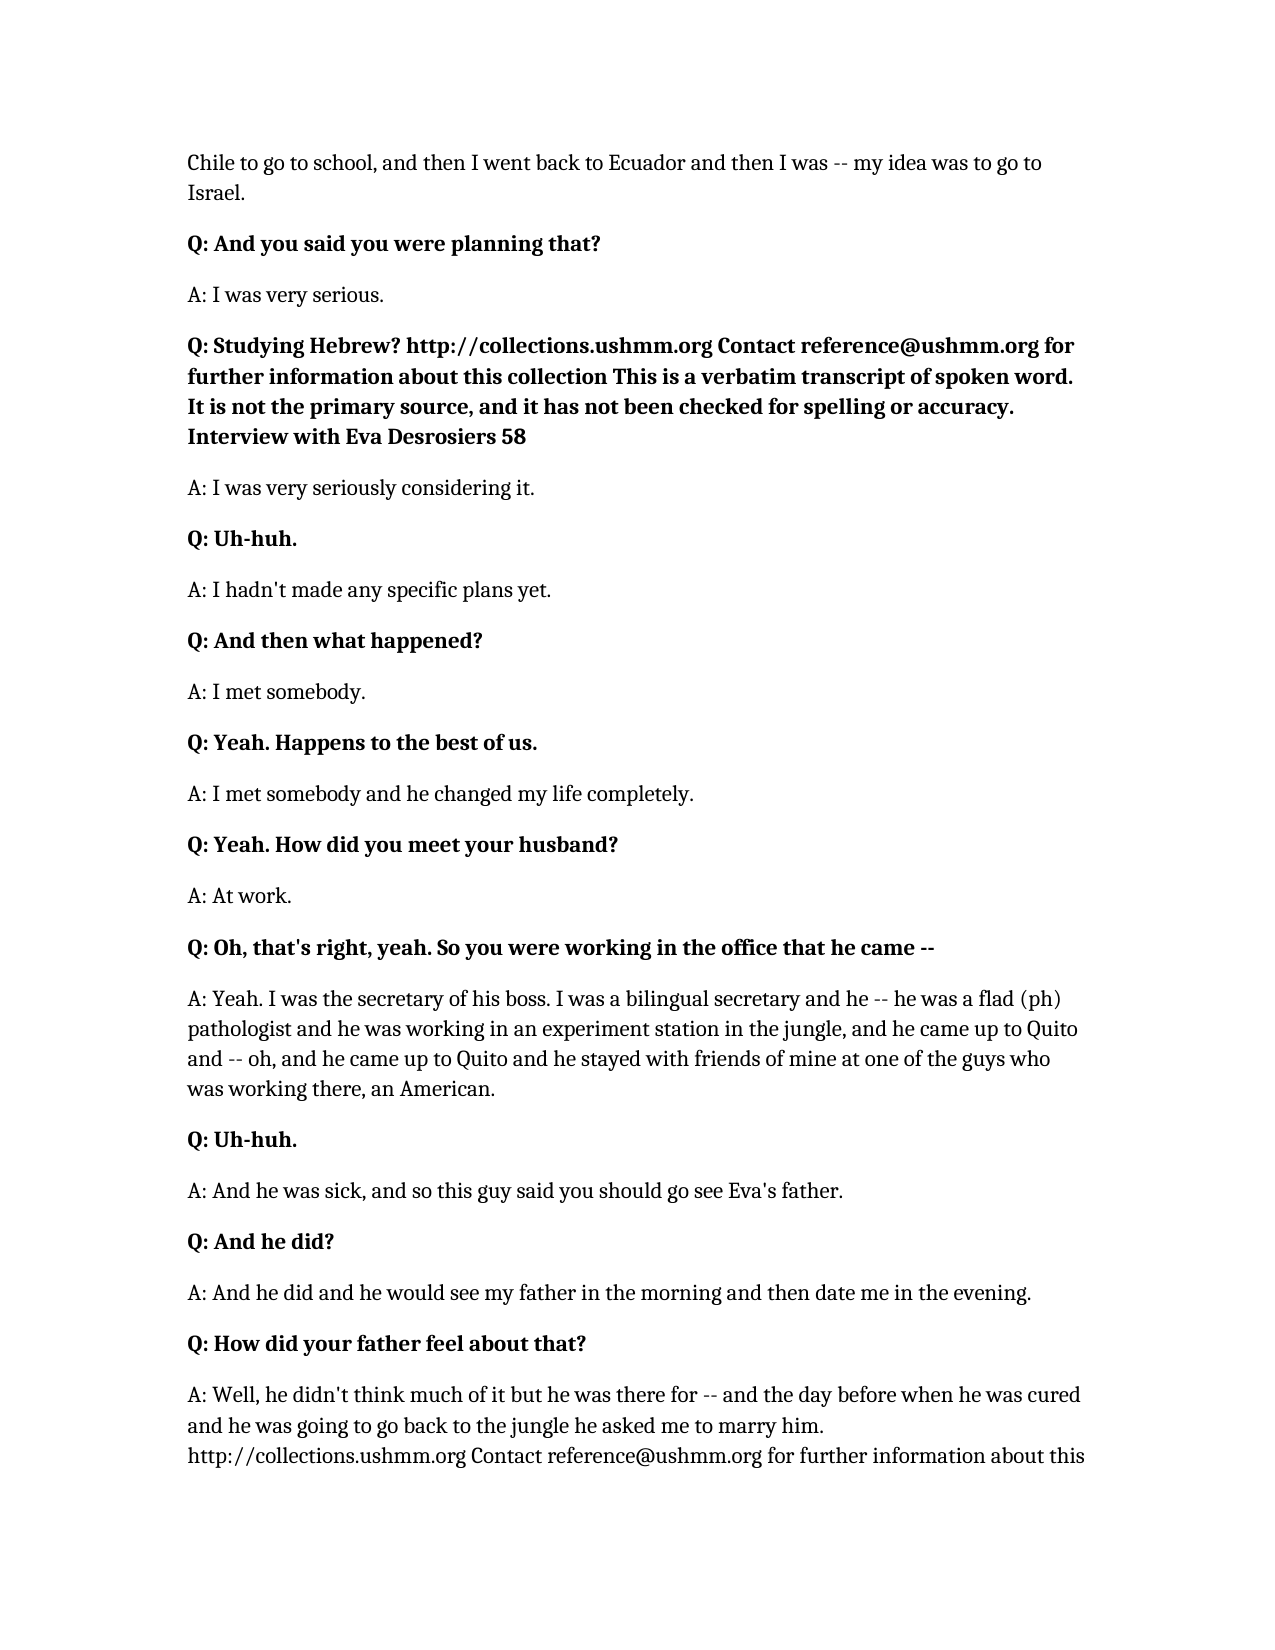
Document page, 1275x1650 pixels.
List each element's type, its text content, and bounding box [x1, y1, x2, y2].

text A: At work. [187, 883, 1087, 910]
text A: And he did and he would see my father in the morning and then date me in the evening. [187, 1280, 1087, 1307]
text Q: Yeah. How did you meet your husband? [187, 832, 1087, 859]
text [187, 150, 1087, 207]
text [187, 1382, 1087, 1469]
text A: I met somebody and he changed my life completely. [187, 781, 1087, 808]
text A: I was very serious. [187, 282, 1087, 309]
text Q: And he did? [187, 1229, 1087, 1256]
text Q: How did your father feel about that? [187, 1331, 1087, 1358]
text Q: And you said you were planning that? [187, 231, 1087, 258]
text Q: Studying Hebrew? http://collections.ushmm.org Contact reference@ushmm.org for further information about this collection This is a verbatim transcript of spoken word. It is not the primary source, and it has not been checked for spelling or accuracy. Interview with Eva Desrosiers 58 [187, 333, 1087, 450]
text Q: Oh, that's right, yeah. So you were working in the office that he came -- [187, 934, 1087, 961]
text Q: Yeah. Happens to the best of us. [187, 730, 1087, 757]
text A: I was very seriously considering it. [187, 475, 1087, 501]
text A: And he was sick, and so this guy said you should go see Eva's father. [187, 1178, 1087, 1204]
text Q: Uh-huh. [187, 1127, 1087, 1153]
text A: I met somebody. [187, 679, 1087, 706]
text A: Yeah. I was the secretary of his boss. I was a bilingual secretary and he -- he was a flad (ph) pathologist and he was working in an experiment station in the jungle, and he came up to Quito and -- oh, and he came up to Quito and he stayed with friends of mine at one of the guys who was working there, an American. [187, 985, 1087, 1102]
text Q: Uh-huh. [187, 526, 1087, 552]
text A: I hadn't made any specific plans yet. [187, 577, 1087, 603]
text Q: And then what happened? [187, 628, 1087, 654]
